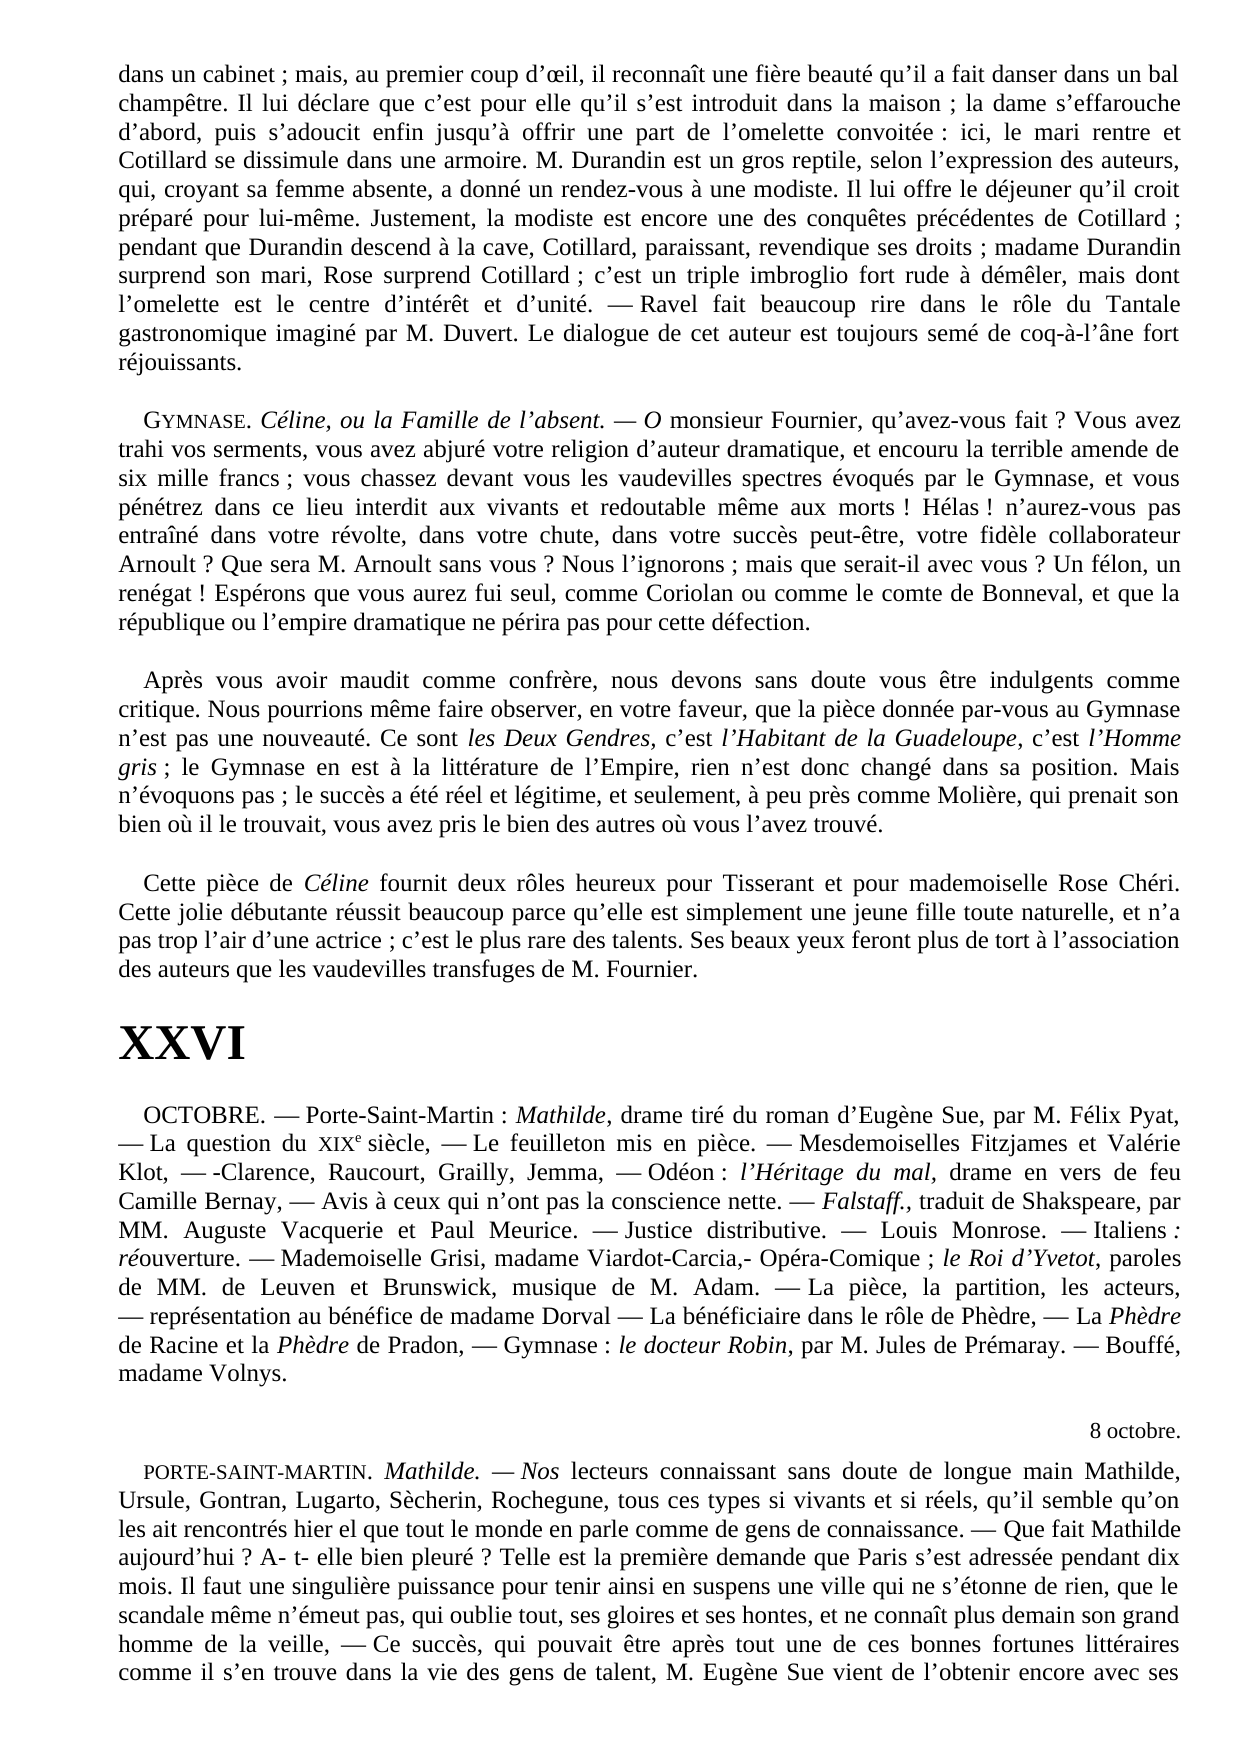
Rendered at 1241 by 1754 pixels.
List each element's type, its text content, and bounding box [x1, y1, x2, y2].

text Après vous avoir maudit comme confrère, nous devons sans doute vous être indulgents comme critique. Nous pourrions même faire observer, en votre faveur, que la pièce donnée par-vous au Gymnase n’est pas une nouveauté. Ce sont les Deux Gendres, c’est l’Habitant de la Guadeloupe, c’est l’Homme gris ; le Gymnase en est à la littérature de l’Empire, rien n’est donc changé dans sa position. Mais n’évoquons pas ; le succès a été réel et légitime, et seulement, à peu près comme Molière, qui prenait son bien où il le trouvait, vous avez pris le bien des autres où vous l’avez trouvé. [118, 665, 1181, 838]
text Gymnase. Céline, ou la Famille de l’absent. — O monsieur Fournier, qu’avez-vous fait ? Vous avez trahi vos serments, vous avez abjuré votre religion d’auteur dramatique, et encouru la terrible amende de six mille francs ; vous chassez devant vous les vaudevilles spectres évoqués par le Gymnase, et vous pénétrez dans ce lieu interdit aux vivants et redoutable même aux morts ! Hélas ! n’aurez-vous pas entraîné dans votre révolte, dans votre chute, dans votre succès peut-être, votre fidèle collaborateur Arnoult ? Que sera M. Arnoult sans vous ? Nous l’ignorons ; mais que serait-il avec vous ? Un félon, un renégat ! Espérons que vous aurez fui seul, comme Coriolan ou comme le comte de Bonneval, et que la république ou l’empire dramatique ne périra pas pour cette défection. [118, 405, 1181, 635]
text 8 octobre. [118, 1417, 1181, 1444]
subtitle XXVI [118, 1013, 1181, 1070]
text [118, 59, 1181, 375]
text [118, 1456, 1181, 1686]
text Cette pièce de Céline fournit deux rôles heureux pour Tisserant et pour mademoiselle Rose Chéri. Cette jolie débutante réussit beaucoup parce qu’elle est simplement une jeune fille toute naturelle, et n’a pas trop l’air d’une actrice ; c’est le plus rare des talents. Ses beaux yeux feront plus de tort à l’association des auteurs que les vaudevilles transfuges de M. Fournier. [118, 868, 1181, 983]
text OCTOBRE. — Porte-Saint-Martin : Mathilde, drame tiré du roman d’Eugène Sue, par M. Félix Pyat, — La question du XIXe siècle, — Le feuilleton mis en pièce. — Mesdemoiselles Fitzjames et Valérie Klot, — -Clarence, Raucourt, Grailly, Jemma, — Odéon : l’Héritage du mal, drame en vers de feu Camille Bernay, — Avis à ceux qui n’ont pas la conscience nette. — Falstaff., traduit de Shakspeare, par MM. Auguste Vacquerie et Paul Meurice. — Justice distributive. — Louis Monrose. — Italiens : réouverture. — Mademoiselle Grisi, madame Viardot-Carcia,- Opéra-Comique ; le Roi d’Yvetot, paroles de MM. de Leuven et Brunswick, musique de M. Adam. — La pièce, la partition, les acteurs, — représentation au bénéfice de madame Dorval — La bénéficiaire dans le rôle de Phèdre, — La Phèdre de Racine et la Phèdre de Pradon, — Gymnase : le docteur Robin, par M. Jules de Prémaray. — Bouffé, madame Volnys. [118, 1100, 1181, 1387]
